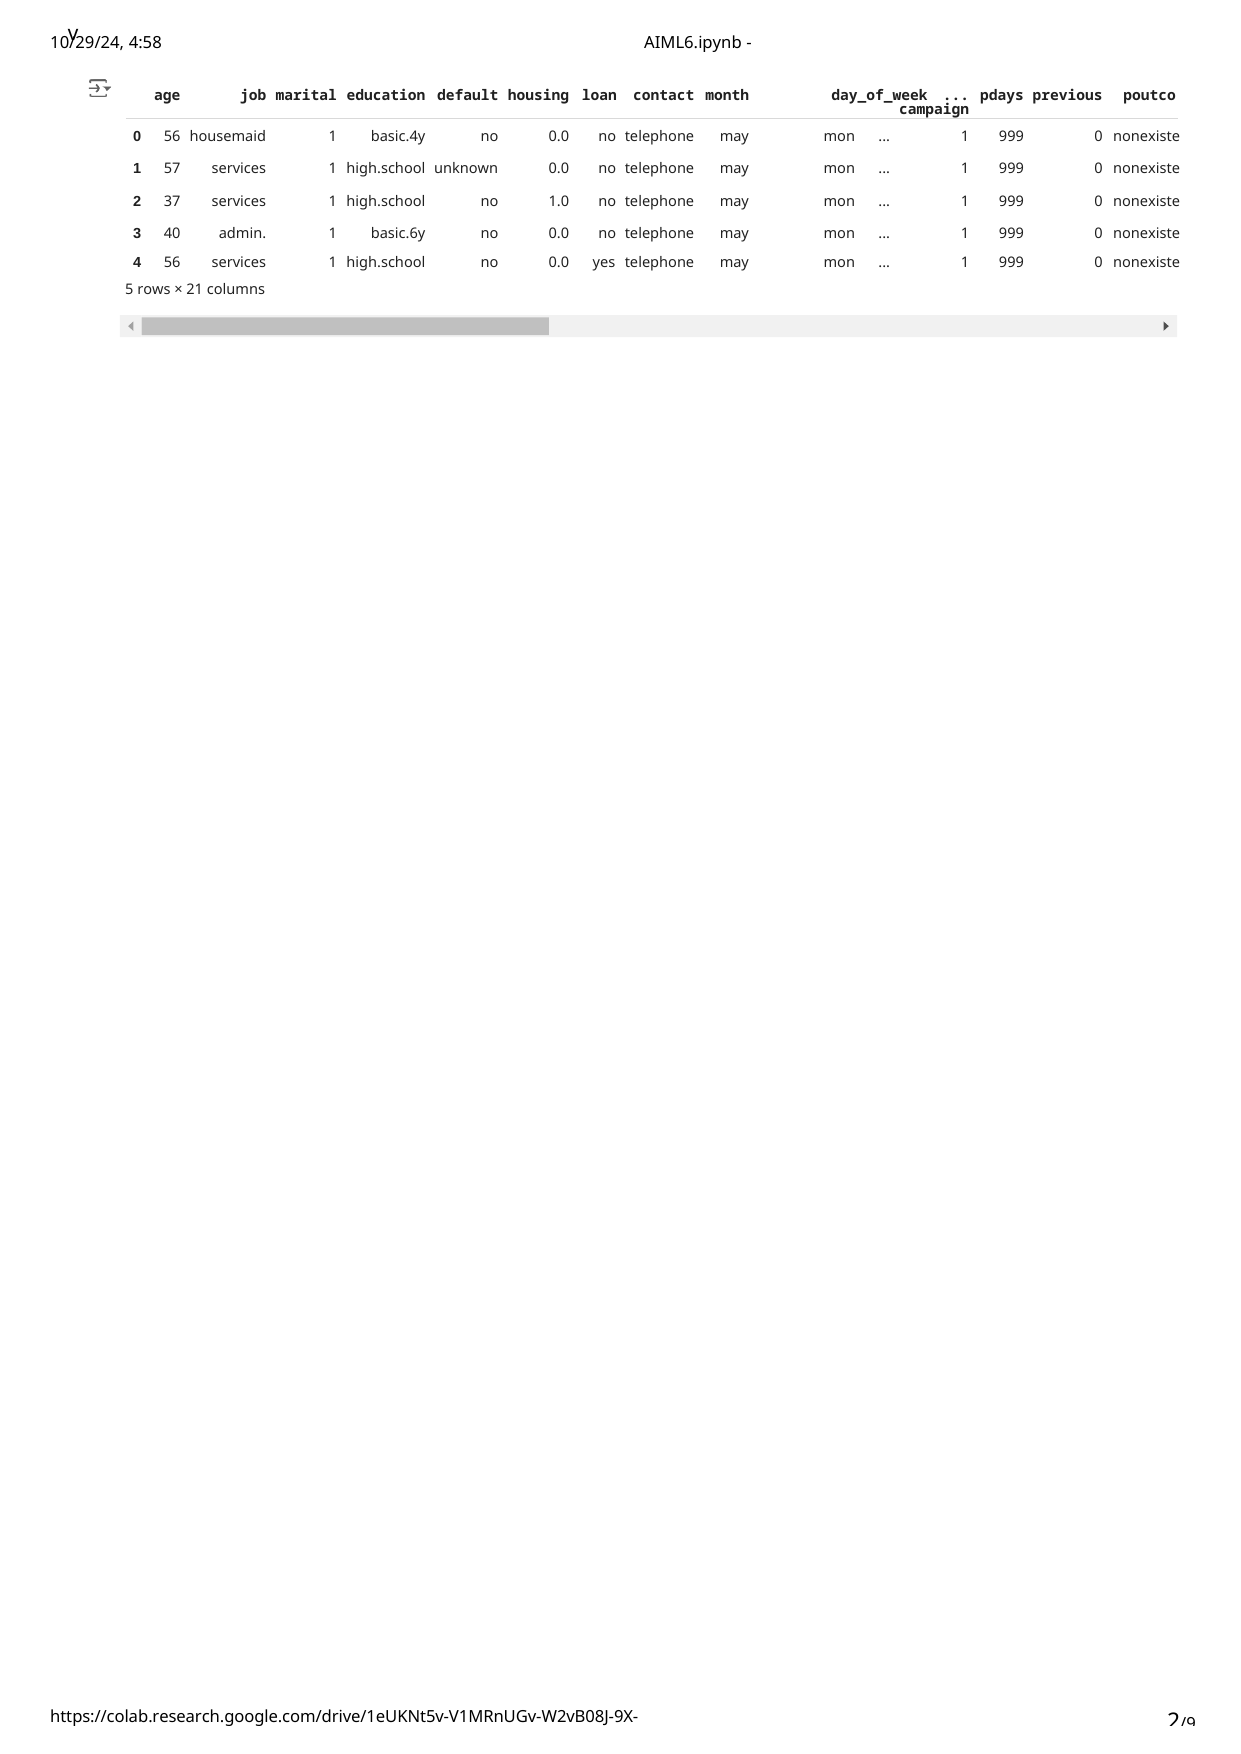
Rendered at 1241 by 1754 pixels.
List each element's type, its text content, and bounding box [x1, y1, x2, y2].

text 5 rows × 21 columns [125, 88, 1194, 298]
picture [88, 79, 112, 97]
